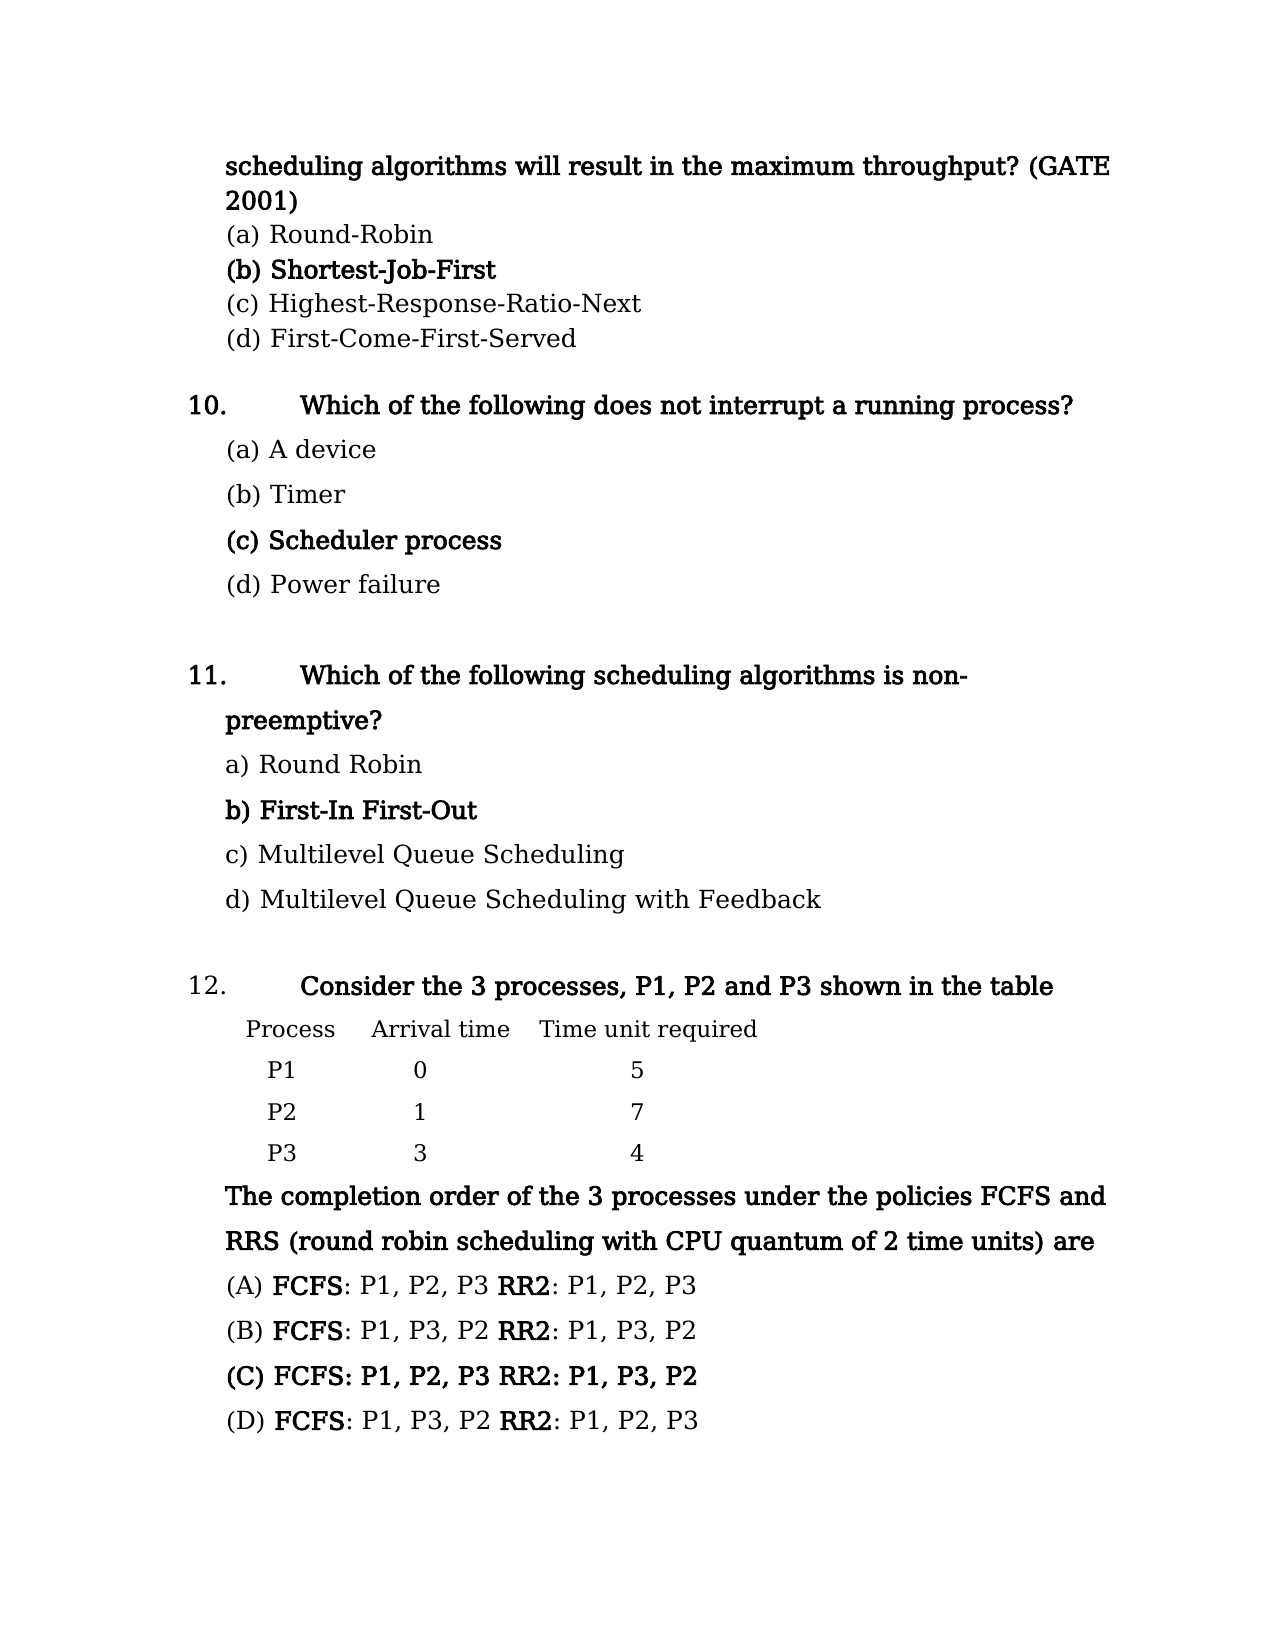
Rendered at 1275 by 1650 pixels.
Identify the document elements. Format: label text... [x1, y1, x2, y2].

list Consider the 3 processes, P1, P2 and P3 shown in the table [187, 970, 1125, 1000]
list Which of the following scheduling algorithms is non-preemptive? a) Round Robin b) First-In First-Out c) Multilevel Queue Scheduling d) Multilevel Queue Scheduling with Feedback [187, 659, 1125, 956]
text Process Arrival time Time unit required [150, 1015, 1125, 1042]
text P2 1 7 [150, 1097, 1125, 1125]
text P1 0 5 [150, 1056, 1125, 1084]
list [187, 150, 1125, 352]
text P3 3 4 [150, 1139, 1125, 1166]
text The completion order of the 3 processes under the policies FCFS and RRS (round robin scheduling with CPU quantum of 2 time units) are (A) FCFS: P1, P2, P3 RR2: P1, P2, P3 (B) FCFS: P1, P3, P2 RR2: P1, P3, P2 (C) FCFS: P1, P2, P3 RR2: P1, P3, P2 (D) FCFS: P1, P3, P2 RR2: P1, P2, P3 [225, 1180, 1125, 1435]
list Which of the following does not interrupt a running process? (a) A device (b) Timer (c) Scheduler process (d) Power failure [187, 389, 1125, 599]
